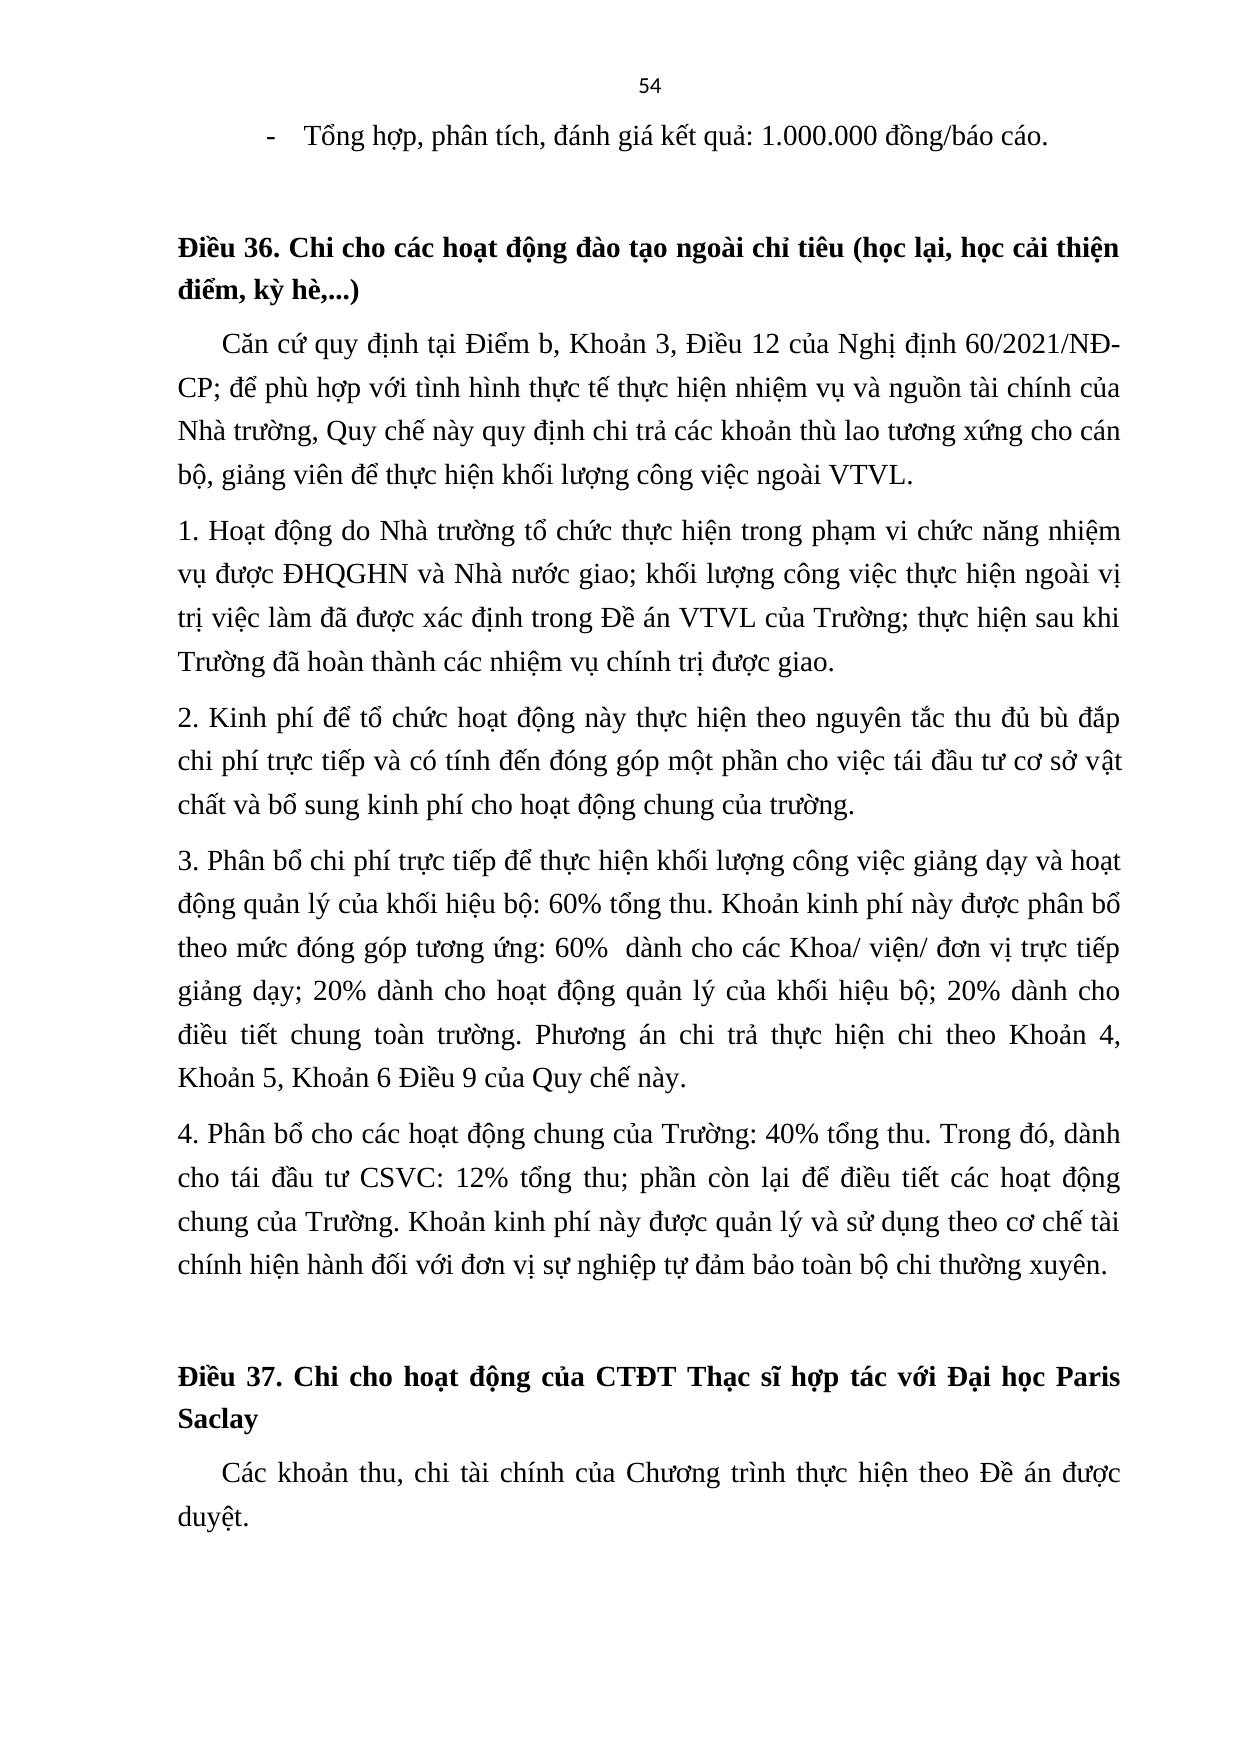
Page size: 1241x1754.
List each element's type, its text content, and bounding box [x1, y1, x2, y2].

text 1. Hoạt động do Nhà trường tổ chức thực hiện trong phạm vi chức năng nhiệm vụ được ĐHQGHN và Nhà nước giao; khối lượng công việc thực hiện ngoài vị trị việc làm đã được xác định trong Đề án VTVL của Trường; thực hiện sau khi Trường đã hoàn thành các nhiệm vụ chính trị được giao. [177, 513, 1122, 677]
text 3. Phân bổ chi phí trực tiếp để thực hiện khối lượng công việc giảng dạy và hoạt động quản lý của khối hiệu bộ: 60% tổng thu. Khoản kinh phí này được phân bổ theo mức đóng góp tương ứng: 60% dành cho các Khoa/ viện/ đơn vị trực tiếp giảng dạy; 20% dành cho hoạt động quản lý của khối hiệu bộ; 20% dành cho điều tiết chung toàn trường. Phương án chi trả thực hiện chi theo Khoản 4, Khoản 5, Khoản 6 Điều 9 của Quy chế này. [177, 843, 1122, 1094]
text 4. Phân bổ cho các hoạt động chung của Trường: 40% tổng thu. Trong đó, dành cho tái đầu tư CSVC: 12% tổng thu; phần còn lại để điều tiết các hoạt động chung của Trường. Khoản kinh phí này được quản lý và sử dụng theo cơ chế tài chính hiện hành đối với đơn vị sự nghiệp tự đảm bảo toàn bộ chi thường xuyên. [177, 1117, 1122, 1281]
text Điều 37. Chi cho hoạt động của CTĐT Thạc sĩ hợp tác với Đại học Paris Saclay [177, 1359, 1122, 1435]
text Các khoản thu, chi tài chính của Chương trình thực hiện theo Đề án được duyệt. [177, 1456, 1122, 1533]
text Căn cứ quy định tại Điểm b, Khoản 3, Điều 12 của Nghị định 60/2021/NĐ-CP; để phù hợp với tình hình thực tế thực hiện nhiệm vụ và nguồn tài chính của Nhà trường, Quy chế này quy định chi trả các khoản thù lao tương xứng cho cán bộ, giảng viên để thực hiện khối lượng công việc ngoài VTVL. [177, 326, 1122, 491]
text 2. Kinh phí để tổ chức hoạt động này thực hiện theo nguyên tắc thu đủ bù đắp chi phí trực tiếp và có tính đến đóng góp một phần cho việc tái đầu tư cơ sở vật chất và bổ sung kinh phí cho hoạt động chung của trường. [177, 700, 1122, 820]
text Điều 36. Chi cho các hoạt động đào tạo ngoài chỉ tiêu (học lại, học cải thiện điểm, kỳ hè,...) [177, 230, 1122, 306]
list Tổng hợp, phân tích, đánh giá kết quả: 1.000.000 đồng/báo cáo. [266, 118, 1122, 152]
